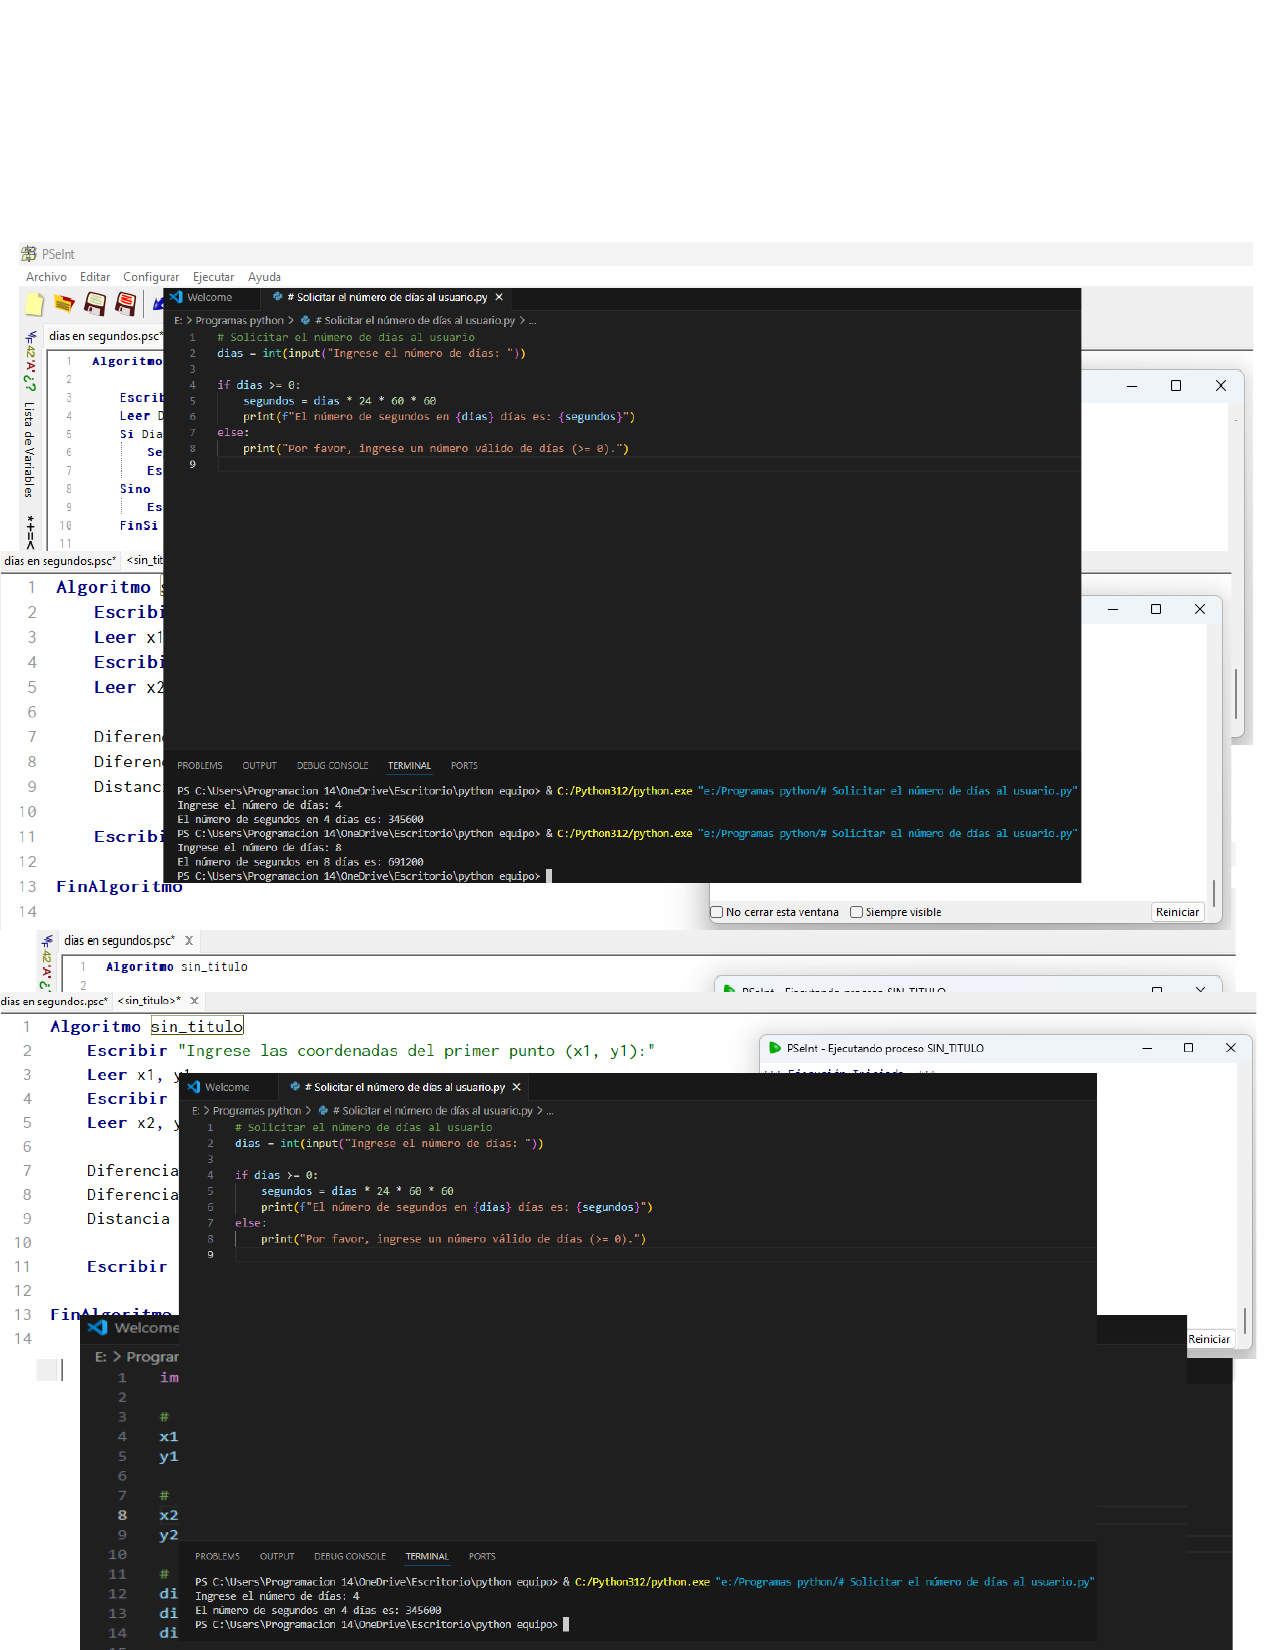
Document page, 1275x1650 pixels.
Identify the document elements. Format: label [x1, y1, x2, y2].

picture [0, 242, 1256, 1650]
